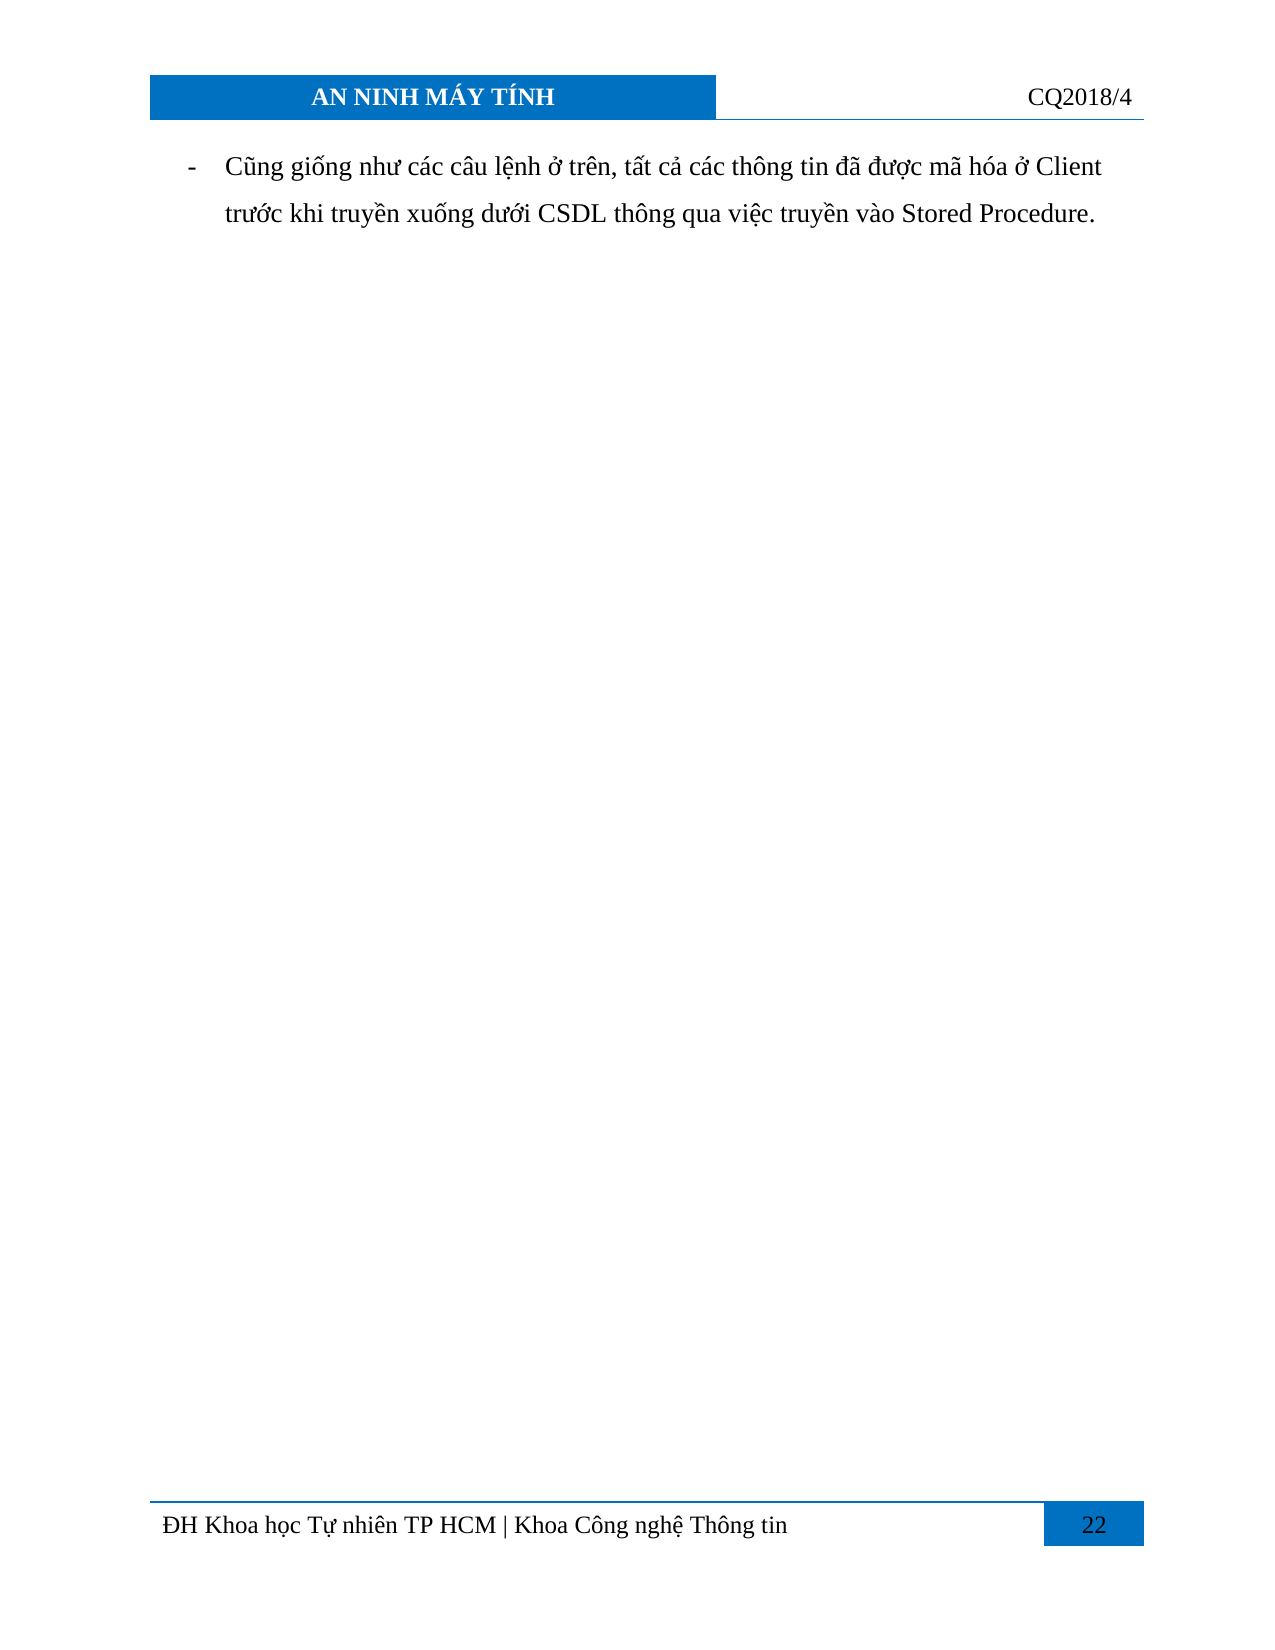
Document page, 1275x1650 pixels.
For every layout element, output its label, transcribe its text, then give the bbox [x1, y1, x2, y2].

list Cũng giống như các câu lệnh ở trên, tất cả các thông tin đã được mã hóa ở Client trước khi truyền xuống dưới CSDL thông qua việc truyền vào Stored Procedure. [187, 150, 1144, 228]
